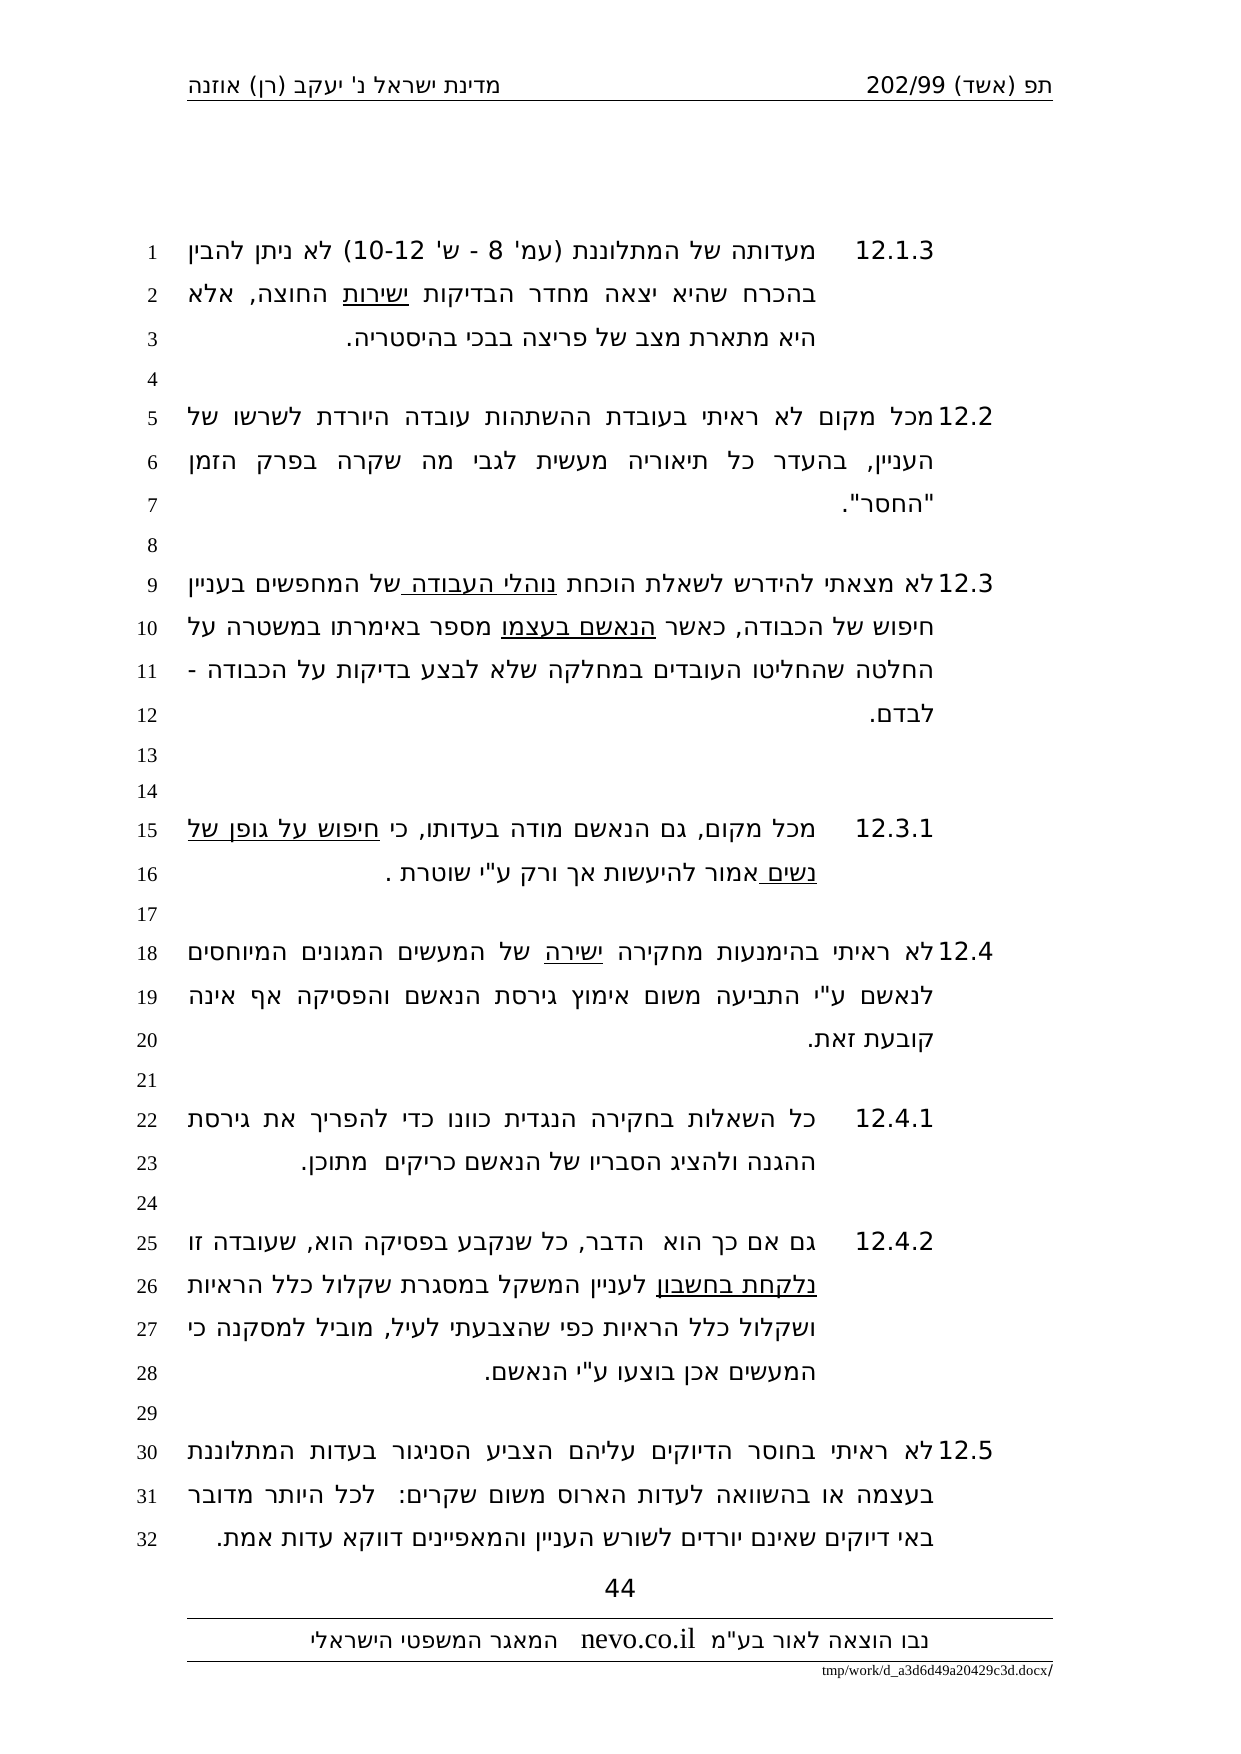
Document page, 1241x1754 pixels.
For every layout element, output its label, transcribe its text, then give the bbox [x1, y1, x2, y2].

text 12.4.2 גם אם כך הוא הדבר, כל שנקבע בפסיקה הוא, שעובדה זו נלקחת בחשבון לעניין המשקל במסגרת שקלול כלל הראיות ושקלול כלל הראיות כפי שהצבעתי לעיל, מוביל למסקנה כי המעשים אכן בוצעו ע"י הנאשם. [187, 1227, 935, 1386]
text 12.3 לא מצאתי להידרש לשאלת הוכחת נוהלי העבודה של המחפשים בעניין חיפוש של הכבודה, כאשר הנאשם בעצמו מספר באימרתו במשטרה על החלטה שהחליטו העובדים במחלקה שלא לבצע בדיקות על הכבודה - לבדם. [187, 569, 994, 728]
text 12.4.1 כל השאלות בחקירה הנגדית כוונו כדי להפריך את גירסת ההגנה ולהציג הסבריו של הנאשם כריקים מתוכן. [187, 1104, 935, 1176]
text 12.3.1 מכל מקום, גם הנאשם מודה בעדותו, כי חיפוש על גופן של נשים אמור להיעשות אך ורק ע"י שוטרת . [187, 815, 935, 887]
text 12.5 לא ראיתי בחוסר הדיוקים עליהם הצביע הסניגור בעדות המתלוננת בעצמה או בהשוואה לעדות הארוס משום שקרים: לכל היותר מדובר באי דיוקים שאינם יורדים לשורש העניין והמאפיינים דווקא עדות אמת. [187, 1437, 994, 1553]
text 12.1.3 מעדותה של המתלוננת (עמ' 8 - ש' 10-12) לא ניתן להבין בהכרח שהיא יצאה מחדר הבדיקות ישירות החוצה, אלא היא מתארת מצב של פריצה בבכי בהיסטריה. [187, 236, 935, 352]
text 12.4 לא ראיתי בהימנעות מחקירה ישירה של המעשים המגונים המיוחסים לנאשם ע"י התביעה משום אימוץ גירסת הנאשם והפסיקה אף אינה קובעת זאת. [187, 938, 994, 1053]
text 12.2 מכל מקום לא ראיתי בעובדת ההשתהות עובדה היורדת לשרשו של העניין, בהעדר כל תיאוריה מעשית לגבי מה שקרה בפרק הזמן "החסר". [187, 403, 994, 518]
